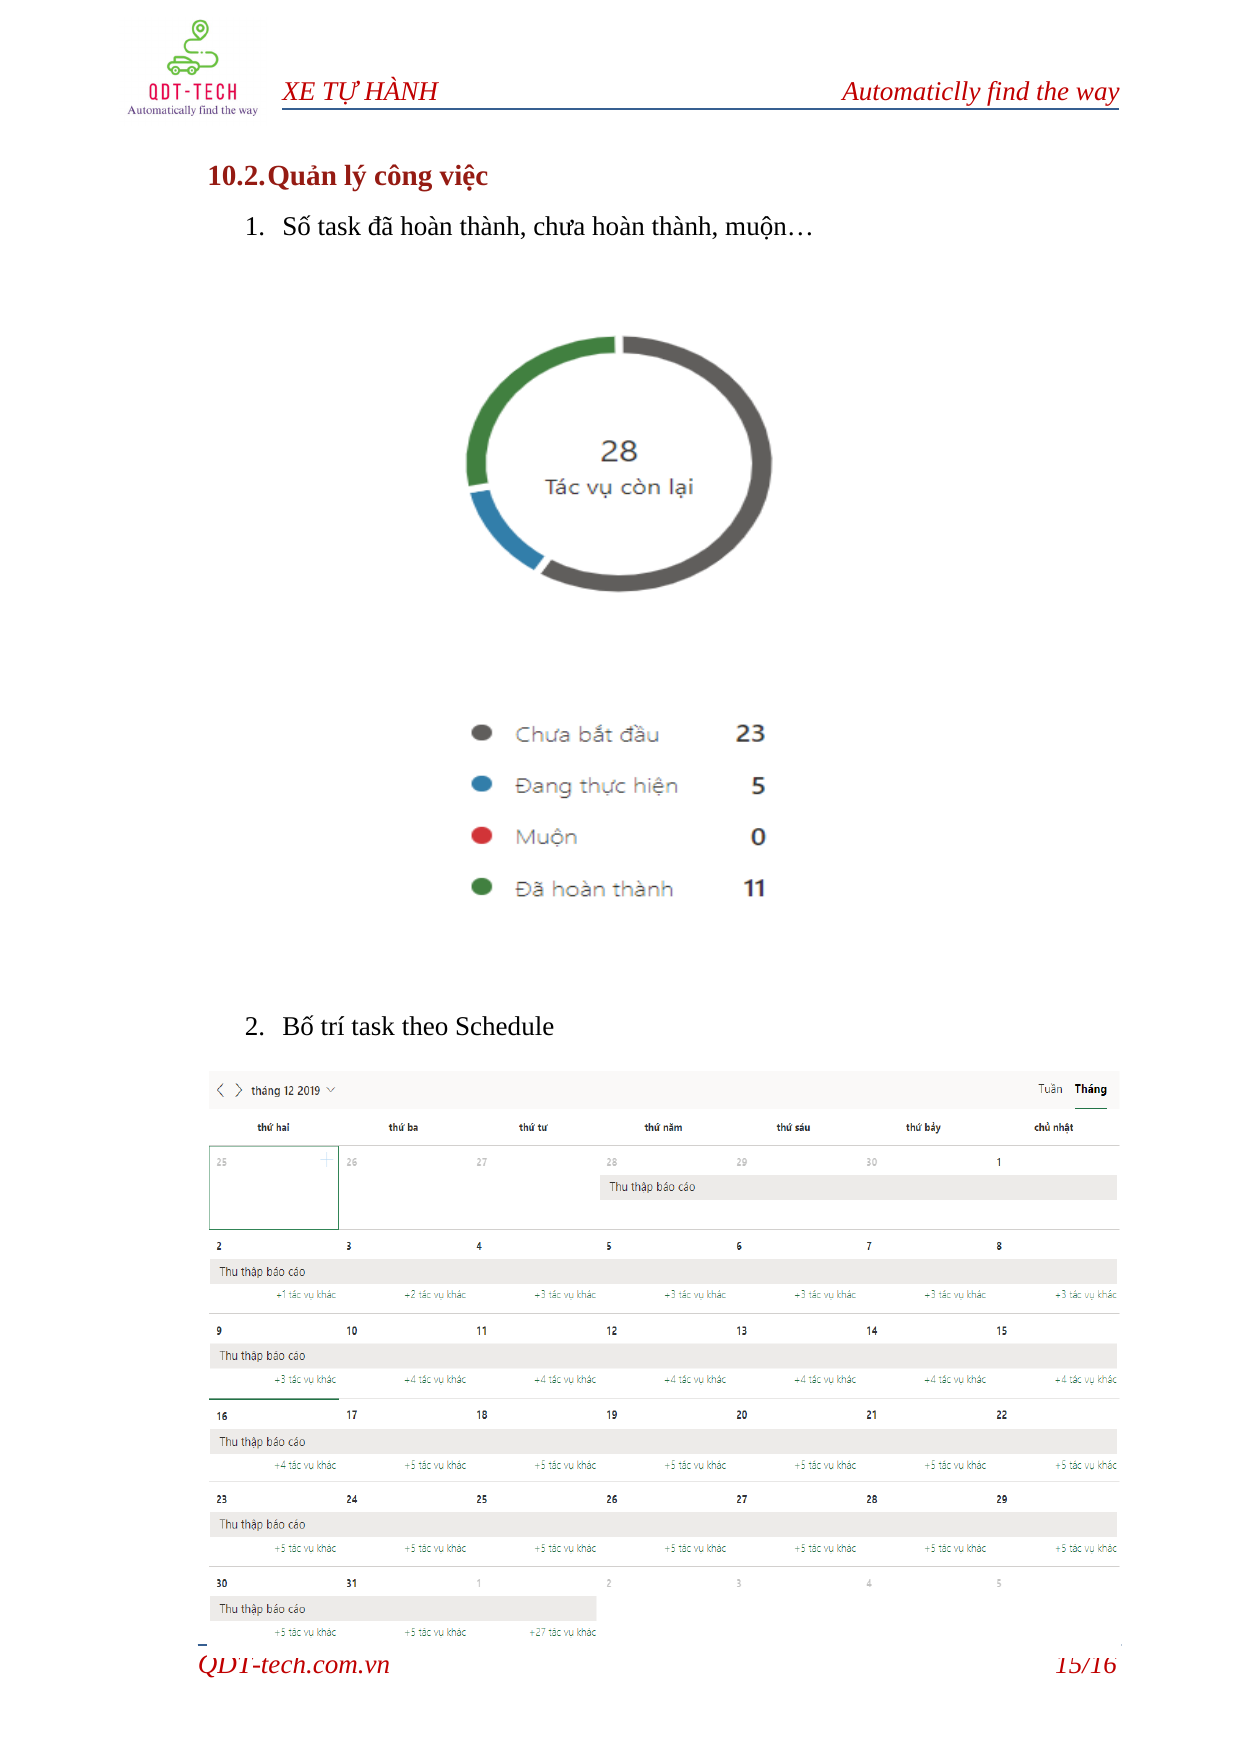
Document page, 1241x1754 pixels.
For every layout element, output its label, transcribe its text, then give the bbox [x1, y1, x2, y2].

picture [118, 17, 267, 126]
subtitle Quản lý công việc [207, 158, 1122, 192]
picture [207, 1071, 1122, 1658]
list Số task đã hoàn thành, chưa hoàn thành, muộn… [244, 209, 1122, 241]
list Bố trí task theo Schedule [244, 1010, 1122, 1042]
picture [381, 265, 859, 941]
